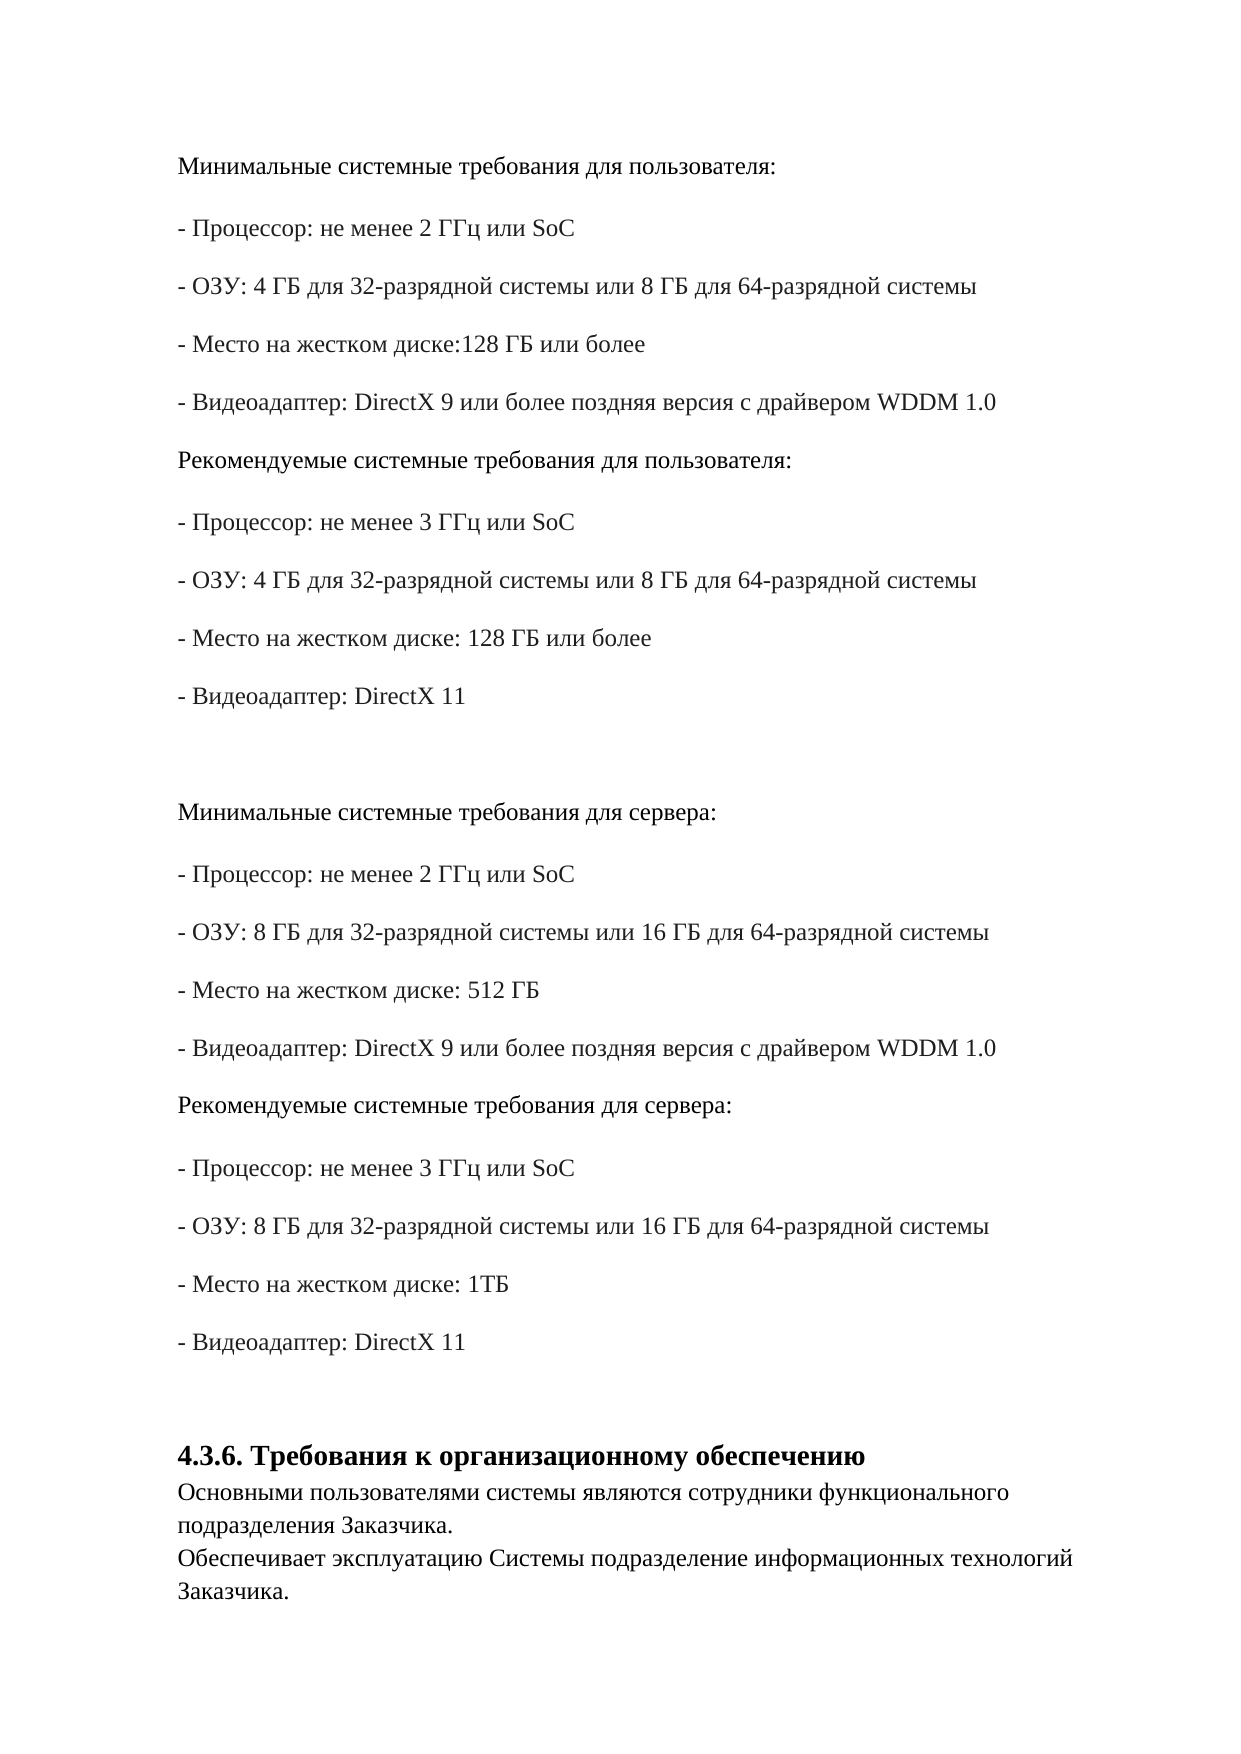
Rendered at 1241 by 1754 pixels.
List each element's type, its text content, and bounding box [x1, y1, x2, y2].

text - Видеоадаптер: DirectX 9 или более поздняя версия с драйвером WDDM 1.0 [177, 387, 1152, 416]
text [177, 1477, 1152, 1605]
text - Видеоадаптер: DirectX 11 [177, 681, 1152, 710]
text Минимальные системные требования для пользователя: [177, 118, 1152, 180]
text - Место на жестком диске: 1ТБ [177, 1269, 1152, 1297]
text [177, 271, 1152, 300]
text - ОЗУ: 4 ГБ для 32-разрядной системы или 8 ГБ для 64-разрядной системы [177, 565, 1152, 594]
text - ОЗУ: 8 ГБ для 32-разрядной системы или 16 ГБ для 64-разрядной системы [177, 1211, 1152, 1239]
text - Место на жестком диске: 512 ГБ [177, 975, 1152, 1003]
text - Видеоадаптер: DirectX 11 [177, 1327, 1152, 1355]
text - Место на жестком диске: 128 ГБ или более [177, 623, 1152, 652]
text - Видеоадаптер: DirectX 9 или более поздняя версия с драйвером WDDM 1.0 [177, 1033, 1152, 1061]
subtitle 4.3.6. Требования к организационному обеспечению [177, 1438, 1152, 1472]
text - Процессор: не менее 3 ГГц или SoC [177, 1153, 1152, 1182]
text - Процессор: не менее 2 ГГц или SoC [177, 859, 1152, 888]
text - Процессор: не менее 2 ГГц или SoC [177, 213, 1152, 242]
text - Место на жестком диске:128 ГБ или более [177, 329, 1152, 358]
text - Процессор: не менее 3 ГГц или SoC [177, 507, 1152, 536]
text - ОЗУ: 8 ГБ для 32-разрядной системы или 16 ГБ для 64-разрядной системы [177, 917, 1152, 946]
text Минимальные системные требования для сервера: [177, 797, 1152, 826]
text Рекомендуемые системные требования для пользователя: [177, 445, 1152, 474]
text Рекомендуемые системные требования для сервера: [177, 1091, 1152, 1119]
